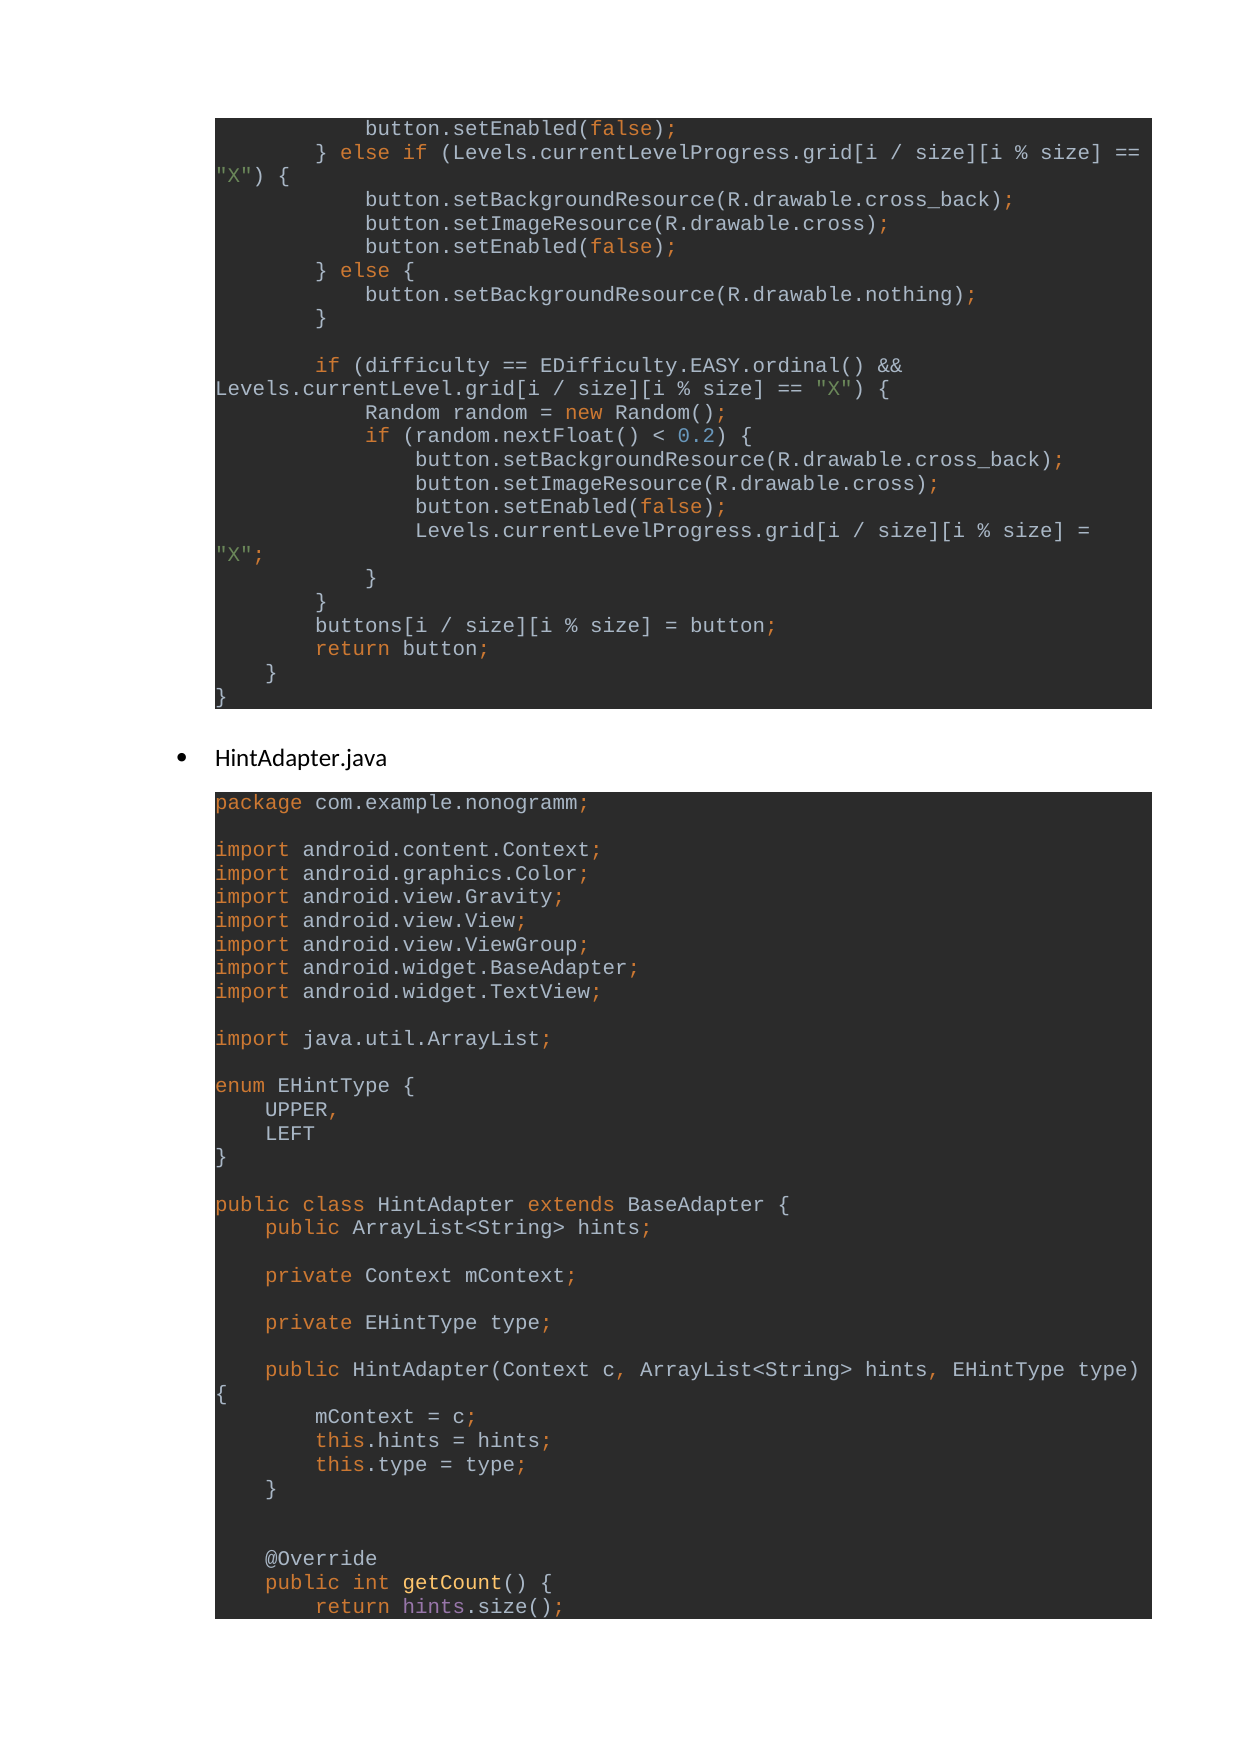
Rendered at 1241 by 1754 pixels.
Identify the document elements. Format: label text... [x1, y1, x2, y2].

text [215, 118, 1152, 709]
list HintAdapter.java [177, 742, 1152, 773]
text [215, 792, 1152, 1619]
